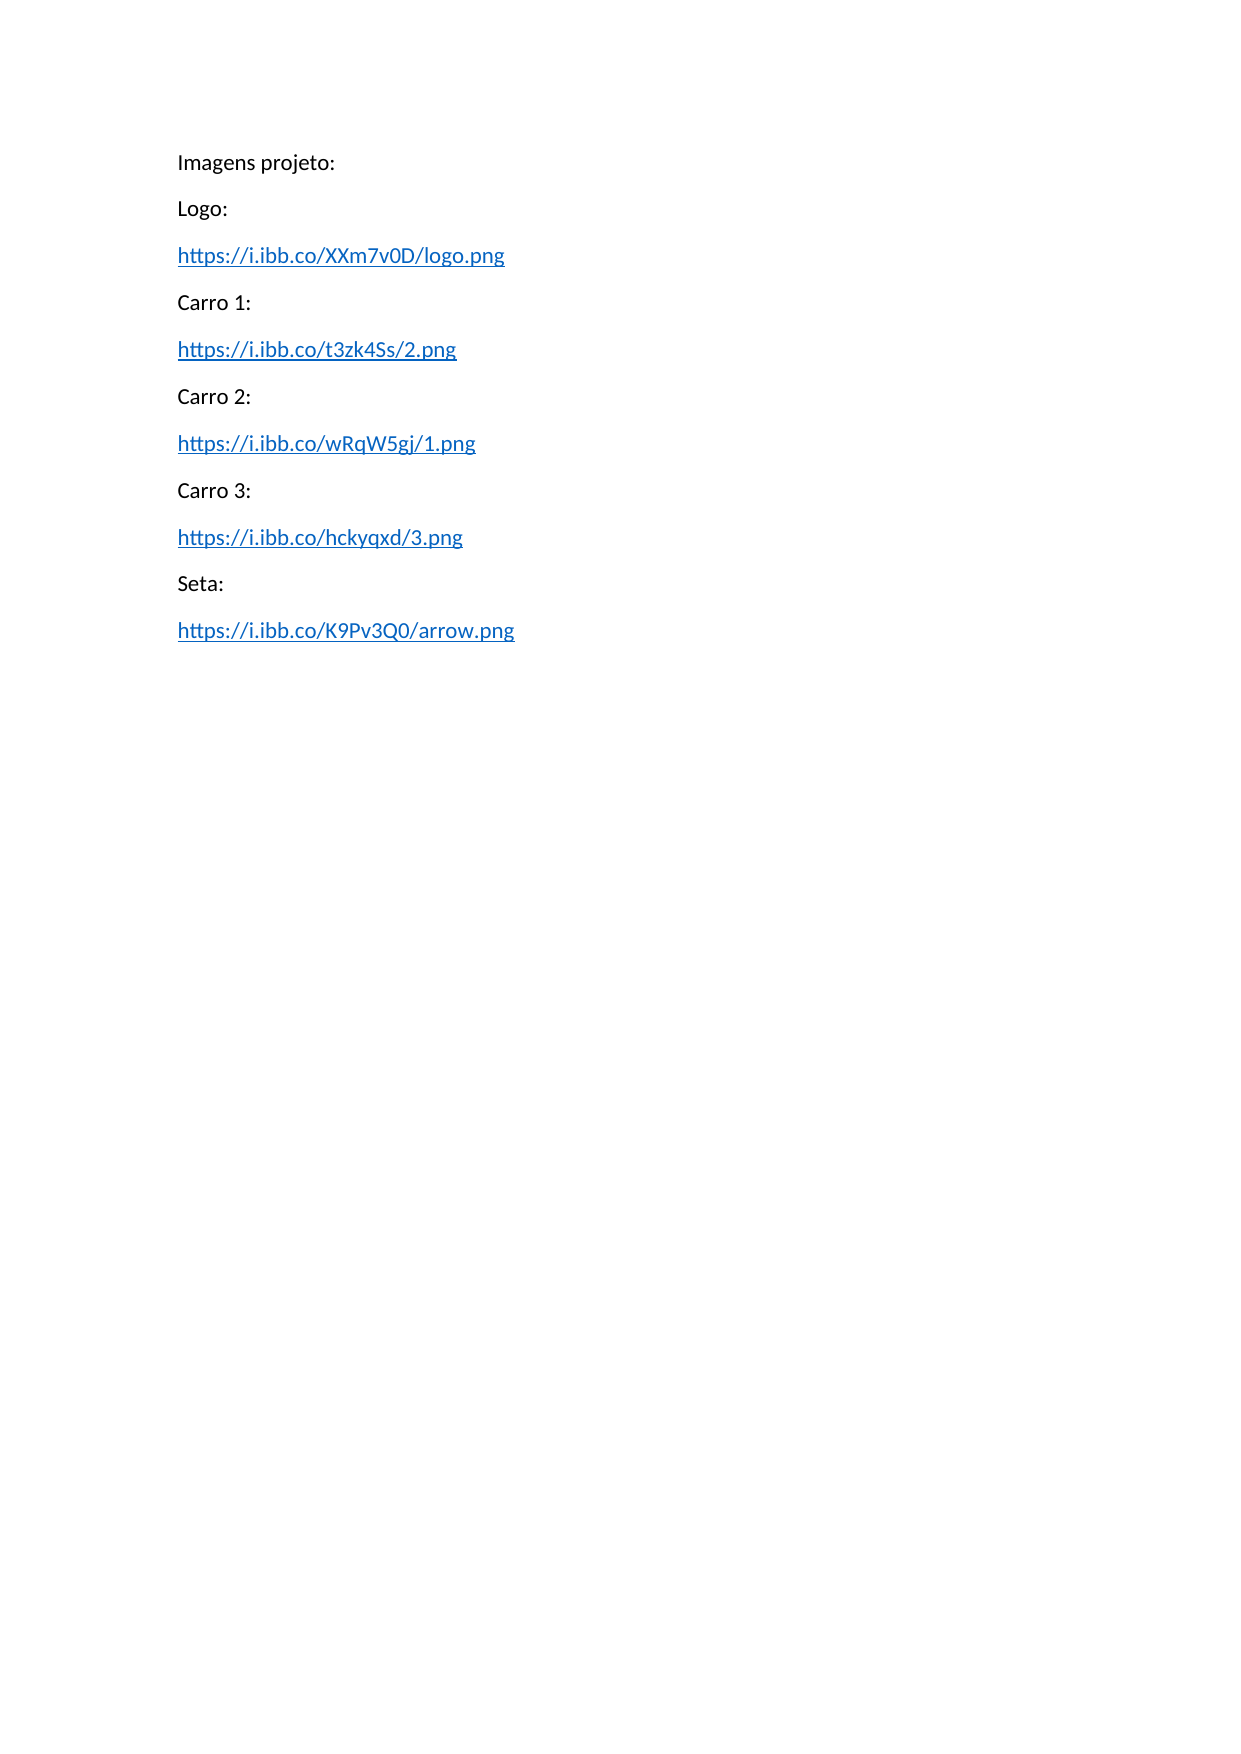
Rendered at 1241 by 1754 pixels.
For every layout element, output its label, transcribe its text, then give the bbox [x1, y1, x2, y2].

text https://i.ibb.co/hckyqxd/3.png [177, 523, 1063, 551]
text Carro 1: [177, 288, 1063, 316]
text Carro 2: [177, 382, 1063, 410]
text https://i.ibb.co/XXm7v0D/logo.png [177, 241, 1063, 269]
text Imagens projeto: [177, 148, 1063, 176]
text https://i.ibb.co/t3zk4Ss/2.png [177, 335, 1063, 363]
text Seta: [177, 569, 1063, 597]
text https://i.ibb.co/wRqW5gj/1.png [177, 429, 1063, 457]
text https://i.ibb.co/K9Pv3Q0/arrow.png [177, 616, 1063, 644]
text Logo: [177, 194, 1063, 222]
text Carro 3: [177, 476, 1063, 504]
